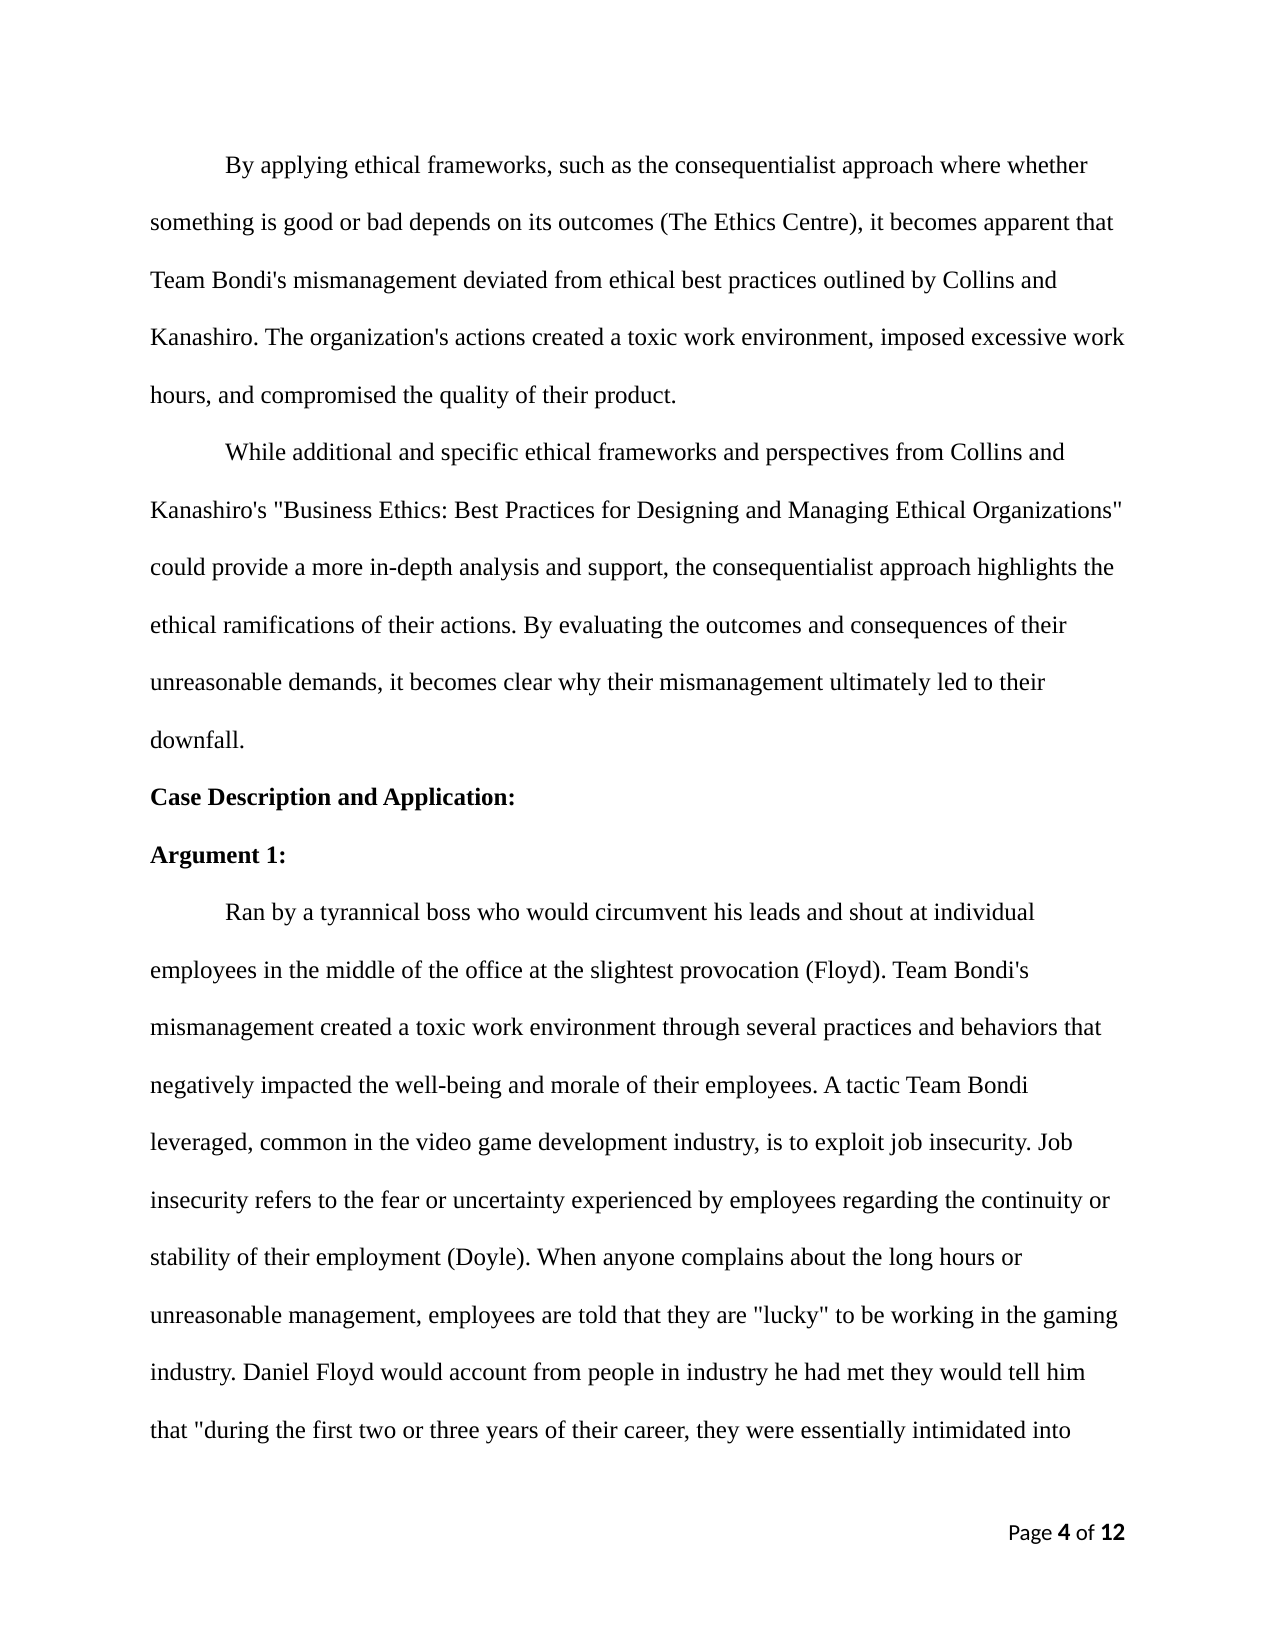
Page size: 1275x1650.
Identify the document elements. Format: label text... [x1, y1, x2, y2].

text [150, 897, 1125, 1444]
text Case Description and Application: [150, 782, 1125, 811]
text Argument 1: [150, 840, 1125, 869]
text By applying ethical frameworks, such as the consequentialist approach where whether something is good or bad depends on its outcomes (The Ethics Centre), it becomes apparent that Team Bondi's mismanagement deviated from ethical best practices outlined by Collins and Kanashiro. The organization's actions created a toxic work environment, imposed excessive work hours, and compromised the quality of their product. [150, 150, 1125, 409]
text While additional and specific ethical frameworks and perspectives from Collins and Kanashiro's "Business Ethics: Best Practices for Designing and Managing Ethical Organizations" could provide a more in-depth analysis and support, the consequentialist approach highlights the ethical ramifications of their actions. By evaluating the outcomes and consequences of their unreasonable demands, it becomes clear why their mismanagement ultimately led to their downfall. [150, 437, 1125, 754]
